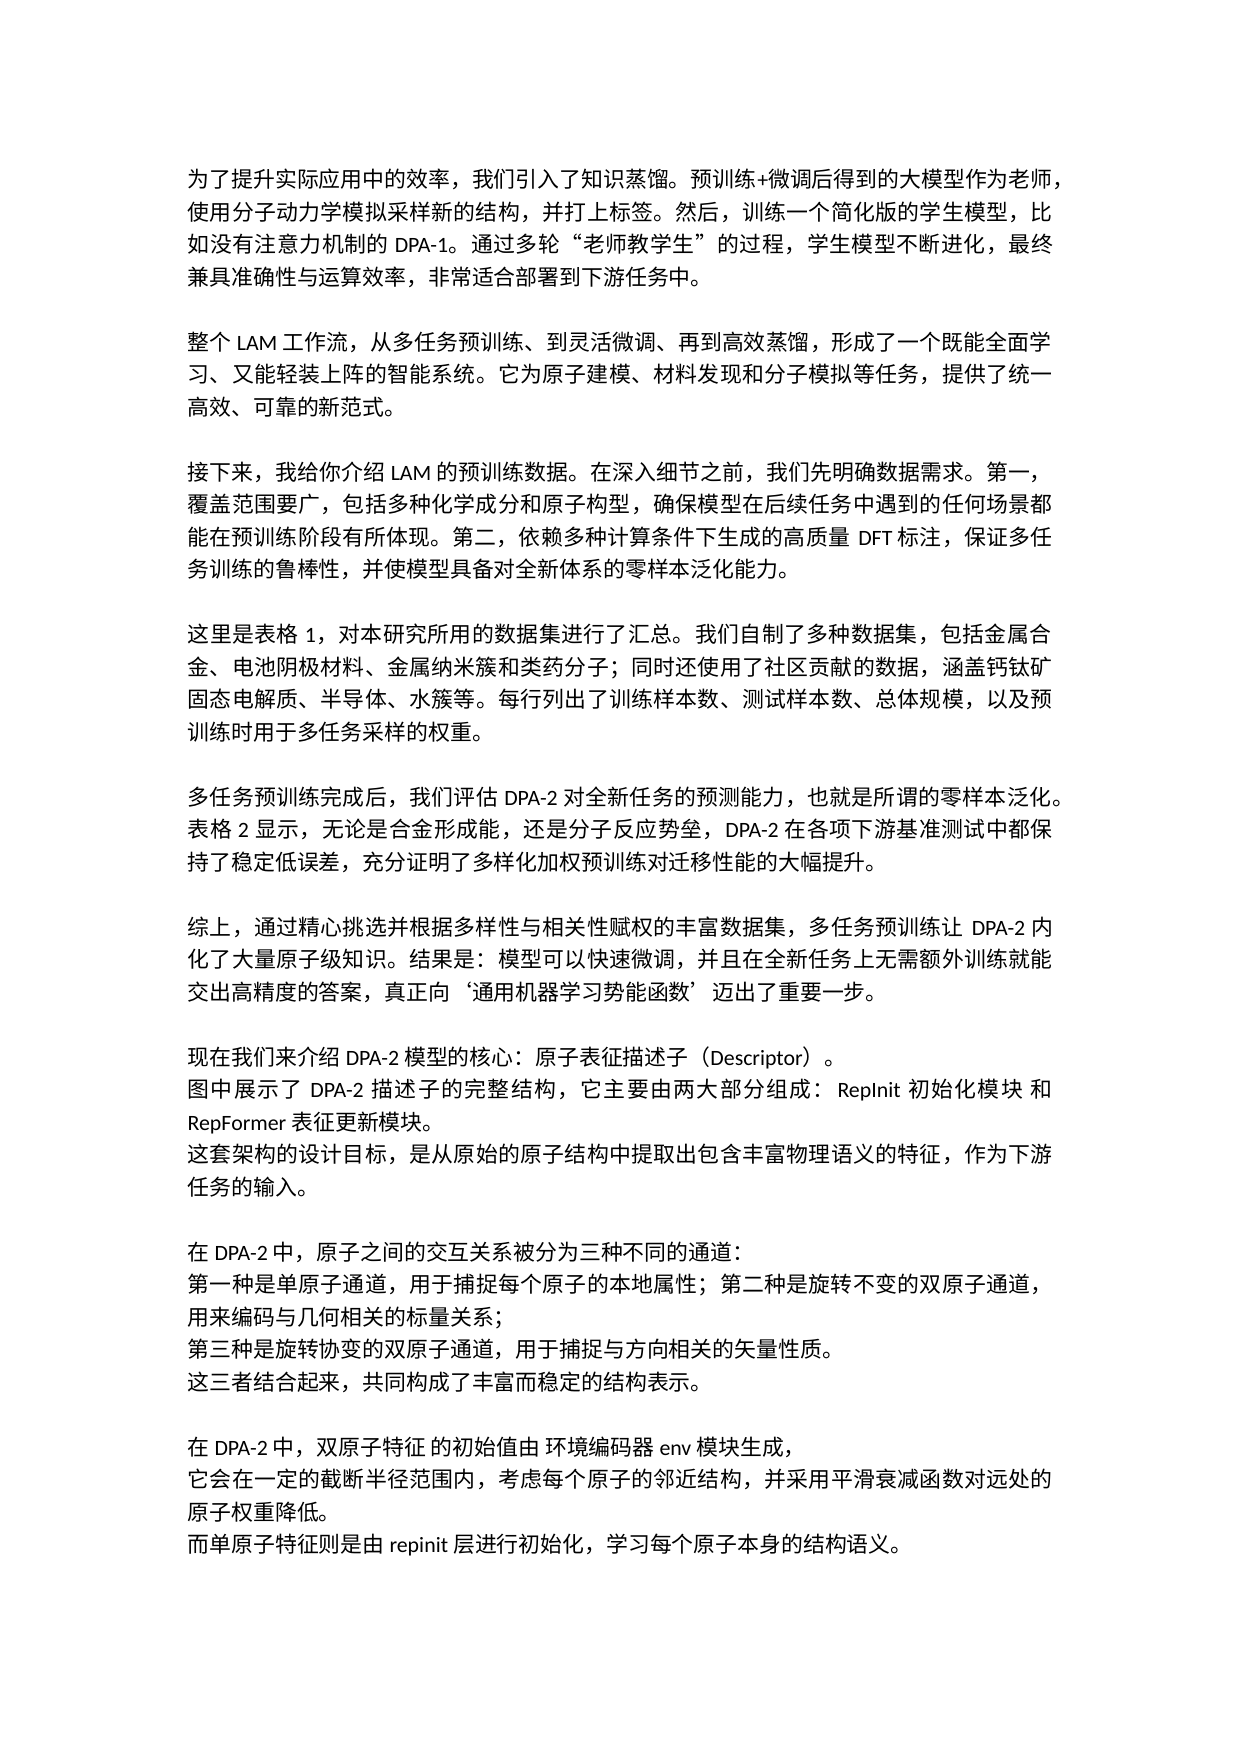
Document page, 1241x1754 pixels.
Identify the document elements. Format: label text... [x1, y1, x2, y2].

text 这三者结合起来，共同构成了丰富而稳定的结构表示。 [187, 1364, 1053, 1397]
text 这套架构的设计目标，是从原始的原子结构中提取出包含丰富物理语义的特征，作为下游任务的输入。 [187, 1137, 1053, 1202]
text 这里是表格 1，对本研究所用的数据集进行了汇总。我们自制了多种数据集，包括金属合金、电池阴极材料、金属纳米簇和类药分子；同时还使用了社区贡献的数据，涵盖钙钛矿、固态电解质、半导体、水簇等。每行列出了训练样本数、测试样本数、总体规模，以及预训练时用于多任务采样的权重。 [187, 617, 1053, 747]
text 第三种是旋转协变的双原子通道，用于捕捉与方向相关的矢量性质。 [187, 1332, 1053, 1364]
text 第一种是单原子通道，用于捕捉每个原子的本地属性；第二种是旋转不变的双原子通道，用来编码与几何相关的标量关系； [187, 1267, 1053, 1332]
text 图中展示了 DPA-2 描述子的完整结构，它主要由两大部分组成：RepInit 初始化模块 和 RepFormer 表征更新模块。 [187, 1072, 1053, 1137]
text 综上，通过精心挑选并根据多样性与相关性赋权的丰富数据集，多任务预训练让 DPA-2 内化了大量原子级知识。结果是：模型可以快速微调，并且在全新任务上无需额外训练就能交出高精度的答案，真正向‘通用机器学习势能函数’迈出了重要一步。 [187, 909, 1053, 1007]
text 为了提升实际应用中的效率，我们引入了知识蒸馏。预训练+微调后得到的大模型作为老师，使用分子动力学模拟采样新的结构，并打上标签。然后，训练一个简化版的学生模型，比如没有注意力机制的 DPA-1。通过多轮“老师教学生”的过程，学生模型不断进化，最终兼具准确性与运算效率，非常适合部署到下游任务中。 [187, 162, 1053, 292]
text 多任务预训练完成后，我们评估 DPA-2 对全新任务的预测能力，也就是所谓的零样本泛化。表格 2 显示，无论是合金形成能，还是分子反应势垒，DPA-2 在各项下游基准测试中都保持了稳定低误差，充分证明了多样化加权预训练对迁移性能的大幅提升。 [187, 779, 1053, 877]
text 在 DPA-2 中，原子之间的交互关系被分为三种不同的通道： [187, 1234, 1053, 1267]
text 它会在一定的截断半径范围内，考虑每个原子的邻近结构，并采用平滑衰减函数对远处的原子权重降低。 [187, 1462, 1053, 1527]
text 接下来，我给你介绍 LAM 的预训练数据。在深入细节之前，我们先明确数据需求。第一，覆盖范围要广，包括多种化学成分和原子构型，确保模型在后续任务中遇到的任何场景都能在预训练阶段有所体现。第二，依赖多种计算条件下生成的高质量 DFT 标注，保证多任务训练的鲁棒性，并使模型具备对全新体系的零样本泛化能力。 [187, 454, 1053, 584]
text 整个 LAM 工作流，从多任务预训练、到灵活微调、再到高效蒸馏，形成了一个既能全面学习、又能轻装上阵的智能系统。它为原子建模、材料发现和分子模拟等任务，提供了统一、高效、可靠的新范式。 [187, 324, 1053, 422]
text 现在我们来介绍 DPA-2 模型的核心：原子表征描述子（Descriptor）。 [187, 1039, 1053, 1072]
text 在 DPA-2 中，双原子特征 的初始值由 环境编码器 env 模块生成， [187, 1429, 1053, 1462]
text 而单原子特征则是由 repinit 层进行初始化，学习每个原子本身的结构语义。 [187, 1527, 1053, 1559]
